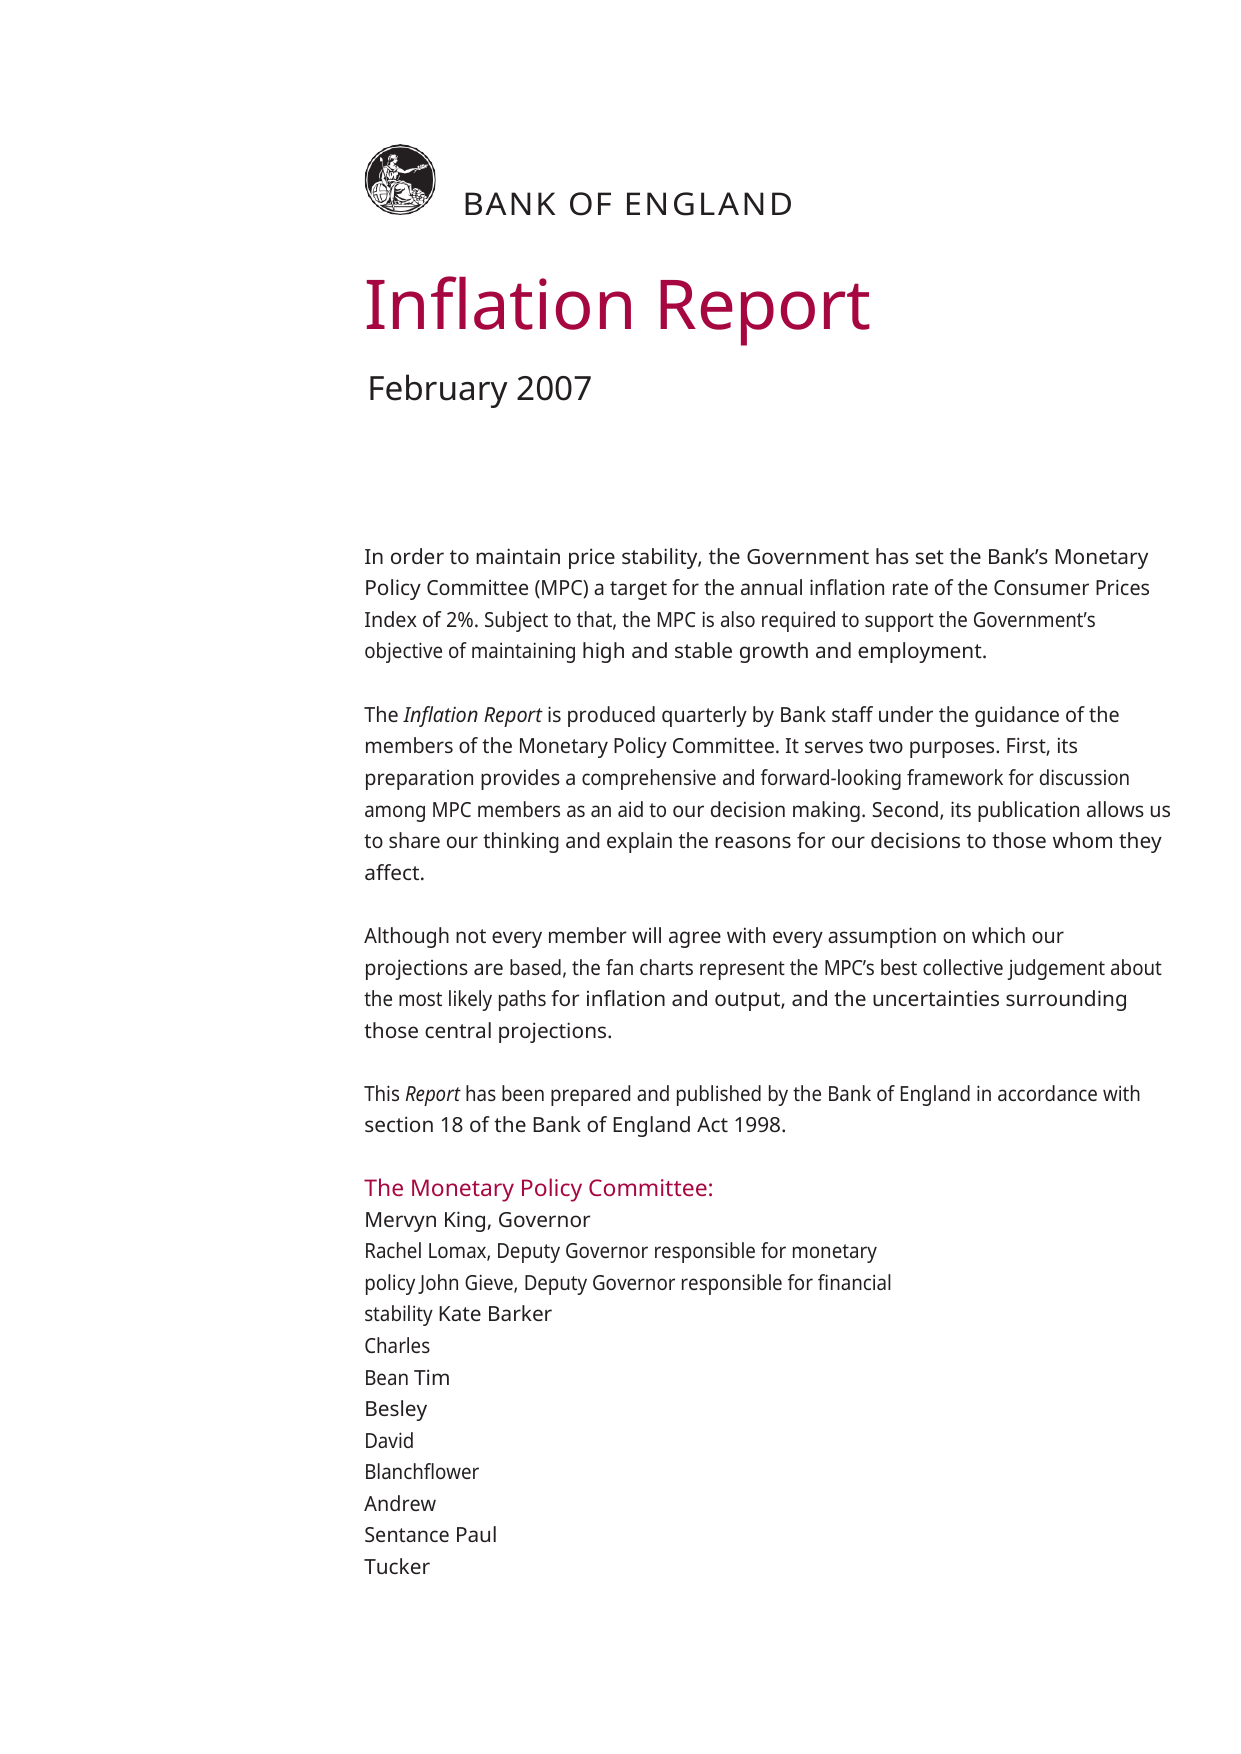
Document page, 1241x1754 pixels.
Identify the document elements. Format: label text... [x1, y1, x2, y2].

picture [364, 144, 436, 215]
text BANK OF ENGLAND [365, 144, 1171, 224]
text February 2007 [367, 365, 1171, 410]
text In order to maintain price stability, the Government has set the Bank’s Monetary Policy Committee (MPC) a target for the annual inflation rate of the Consumer Prices Index of 2%. Subject to that, the MPC is also required to support the Government’s objective of maintaining high and stable growth and employment. [364, 542, 1171, 665]
text David Blanchflower Andrew Sentance Paul Tucker [364, 1426, 526, 1581]
text Although not every member will agree with every assumption on which our projections are based, the fan charts represent the MPC’s best collective judgement about the most likely paths for inflation and output, and the uncertainties surrounding those central projections. [364, 921, 1171, 1044]
text Charles Bean Tim Besley [364, 1331, 473, 1423]
subtitle The Monetary Policy Committee: [364, 1171, 1171, 1203]
text Inflation Report [364, 256, 1171, 349]
text Rachel Lomax, Deputy Governor responsible for monetary policy John Gieve, Deputy Governor responsible for financial stability Kate Barker [364, 1236, 931, 1328]
text The Inflation Report is produced quarterly by Bank staff under the guidance of the members of the Monetary Policy Committee. It serves two purposes. First, its preparation provides a comprehensive and forward-looking framework for discussion among MPC members as an aid to our decision making. Second, its publication allows us to share our thinking and explain the reasons for our decisions to those whom they affect. [364, 700, 1171, 886]
text This Report has been prepared and published by the Bank of England in accordance with section 18 of the Bank of England Act 1998. [364, 1079, 1145, 1139]
text Mervyn King, Governor [364, 1205, 1171, 1233]
